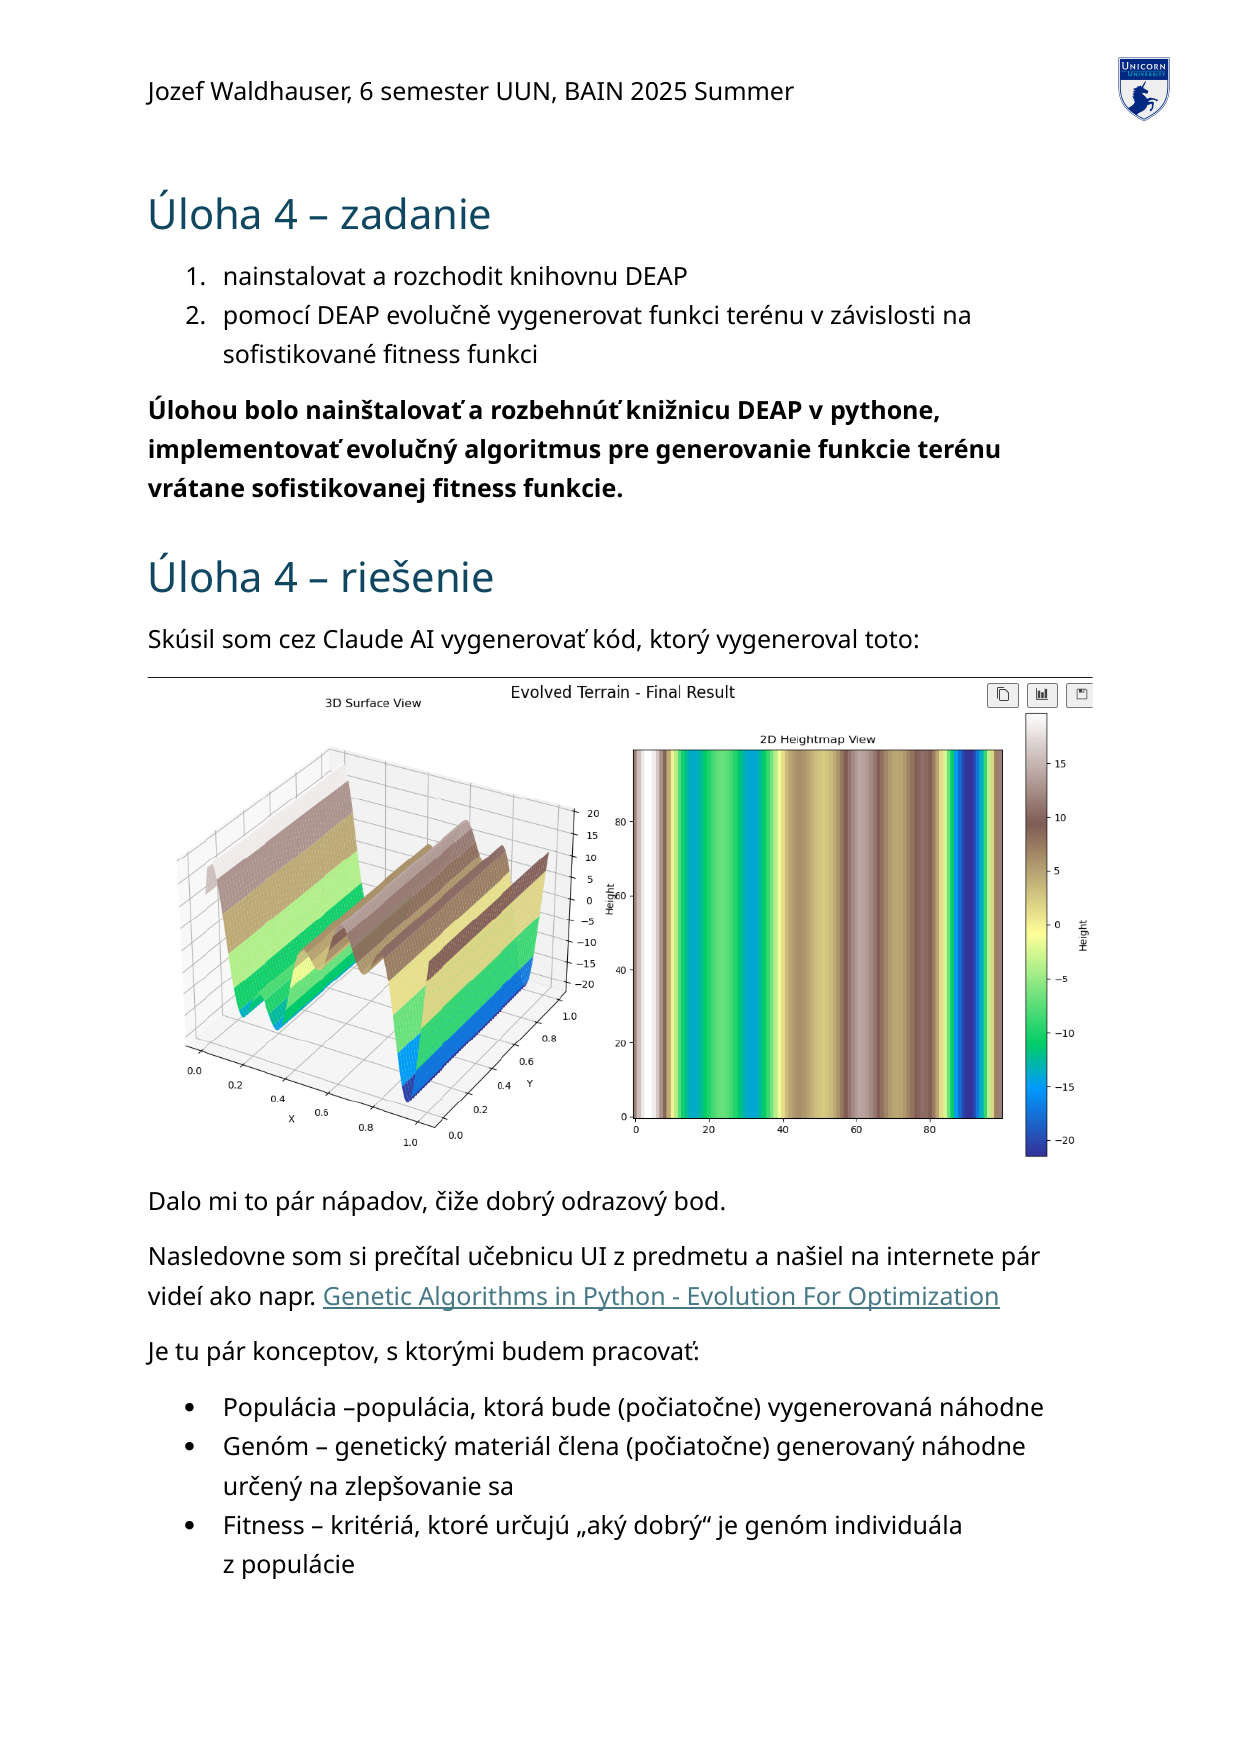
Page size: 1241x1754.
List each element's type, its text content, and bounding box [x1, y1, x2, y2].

text Dalo mi to pár nápadov, čiže dobrý odrazový bod. [148, 1183, 1093, 1217]
list Populácia –populácia, ktorá bude (počiatočne) vygenerovaná náhodne [185, 1390, 1093, 1424]
list nainstalovat a rozchodit knihovnu DEAP [185, 259, 1093, 293]
list Fitness – kritériá, ktoré určujú „aký dobrý“ je genóm individuála z populácie [185, 1507, 1093, 1581]
list Genóm – genetický materiál člena (počiatočne) generovaný náhodne určený na zlepšovanie sa [185, 1429, 1093, 1502]
subtitle Úloha 4 – zadanie [148, 185, 1093, 242]
text Úlohou bolo nainštalovať a rozbehnúť knižnicu DEAP v pythone, implementovať evolučný algoritmus pre generovanie funkcie terénu vrátane sofistikovanej fitness funkcie. [148, 393, 1093, 505]
picture [147, 677, 1093, 1162]
text Skúsil som cez Claude AI vygenerovať kód, ktorý vygeneroval toto: [148, 621, 1093, 655]
list pomocí DEAP evolučně vygenerovat funkci terénu v závislosti na sofistikované fitness funkci [185, 298, 1093, 371]
picture [1111, 56, 1177, 122]
subtitle Úloha 4 – riešenie [148, 548, 1093, 604]
text Nasledovne som si prečítal učebnicu UI z predmetu a našiel na internete pár videí ako napr. Genetic Algorithms in Python - Evolution For Optimization [148, 1239, 1093, 1312]
text Je tu pár konceptov, s ktorými budem pracovať: [148, 1334, 1093, 1368]
